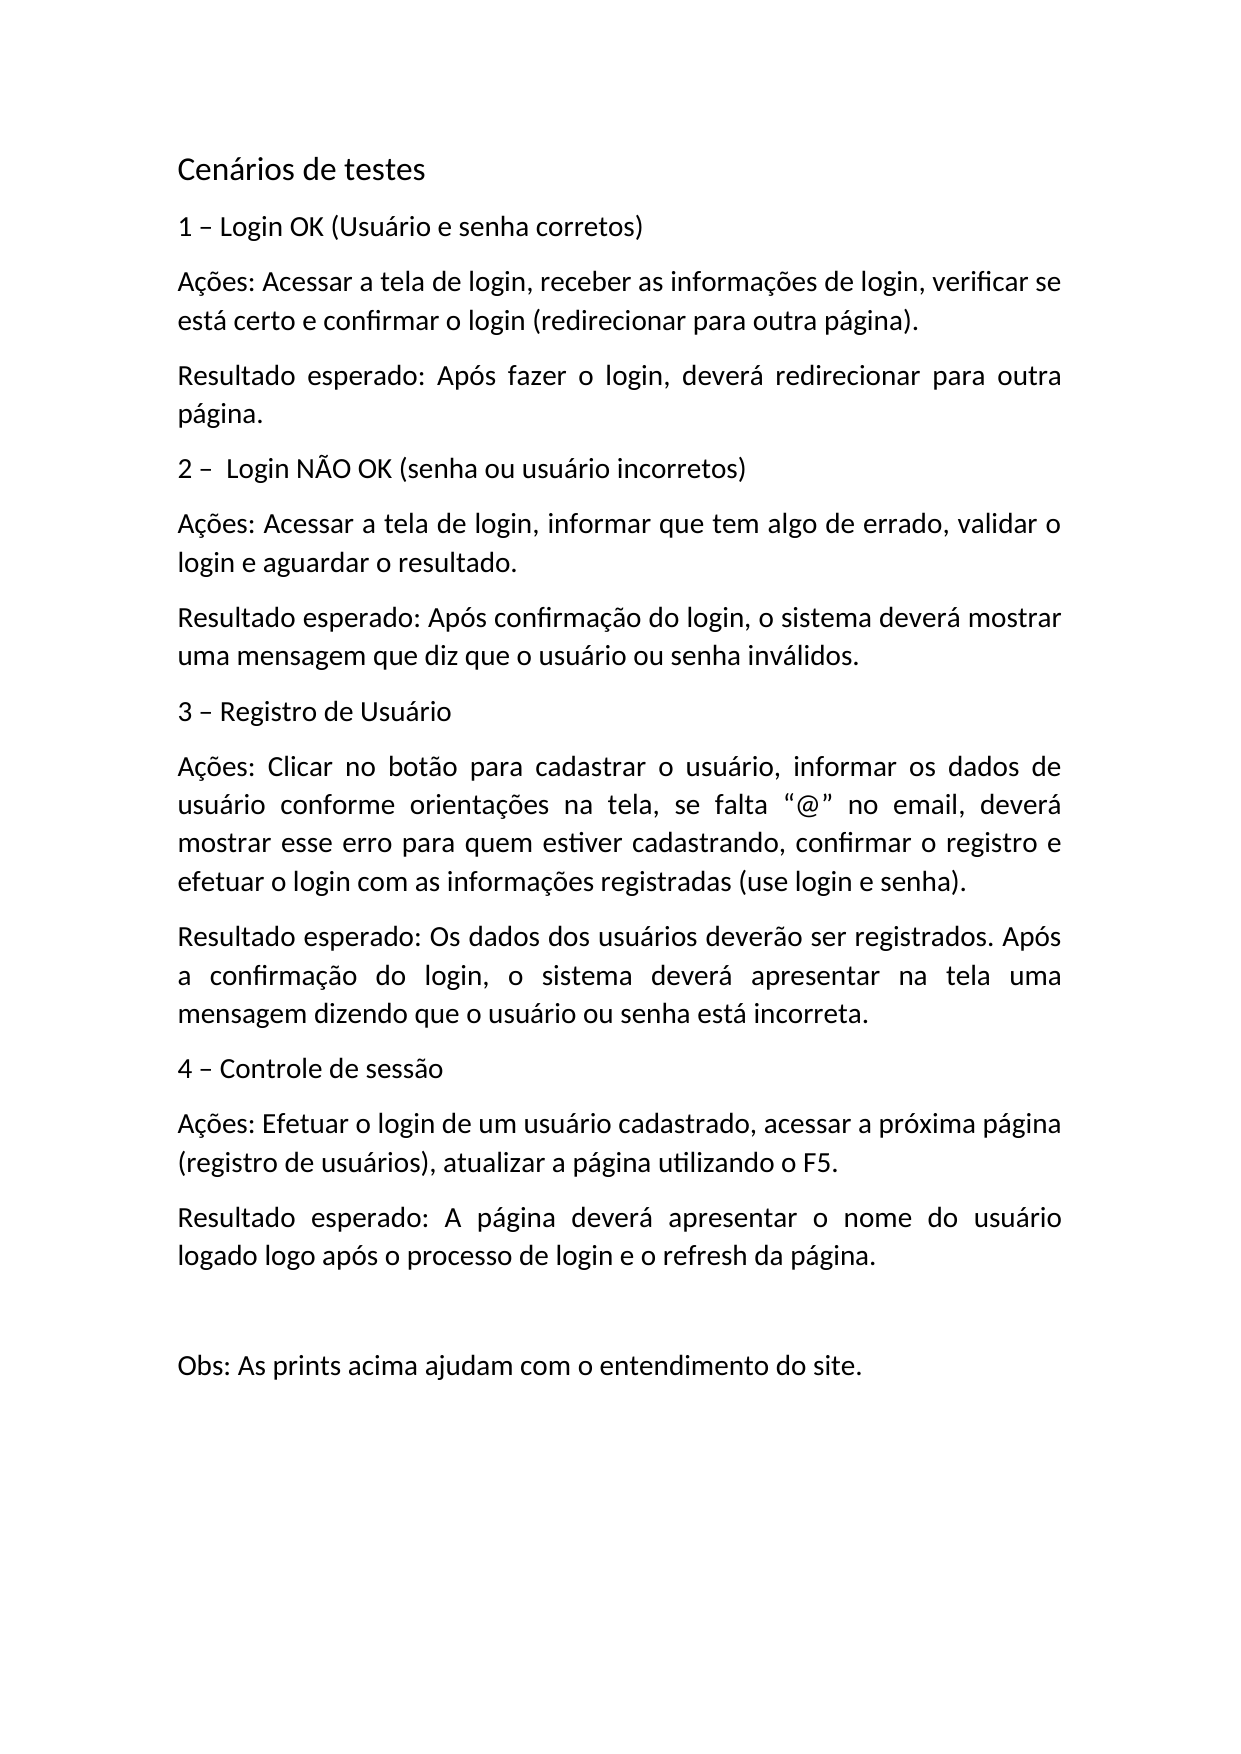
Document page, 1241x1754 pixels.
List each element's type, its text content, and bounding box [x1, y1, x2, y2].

text Resultado esperado: A página deverá apresentar o nome do usuário logado logo após o processo de login e o refresh da página. [177, 1199, 1063, 1273]
text Resultado esperado: Após fazer o login, deverá redirecionar para outra página. [177, 357, 1063, 431]
text 4 – Controle de sessão [177, 1050, 1063, 1086]
text Ações: Clicar no botão para cadastrar o usuário, informar os dados de usuário conforme orientações na tela, se falta “@” no email, deverá mostrar esse erro para quem estiver cadastrando, confirmar o registro e efetuar o login com as informações registradas (use login e senha). [177, 748, 1063, 899]
text 2 – Login NÃO OK (senha ou usuário incorretos) [177, 450, 1063, 486]
text Cenários de testes [177, 148, 1063, 188]
text 3 – Registro de Usuário [177, 693, 1063, 728]
text Ações: Efetuar o login de um usuário cadastrado, acessar a próxima página (registro de usuários), atualizar a página utilizando o F5. [177, 1105, 1063, 1179]
text Ações: Acessar a tela de login, informar que tem algo de errado, validar o login e aguardar o resultado. [177, 506, 1063, 579]
text Obs: As prints acima ajudam com o entendimento do site. [177, 1347, 1063, 1383]
text Ações: Acessar a tela de login, receber as informações de login, verificar se está certo e confirmar o login (redirecionar para outra página). [177, 263, 1063, 337]
text Resultado esperado: Após confirmação do login, o sistema deverá mostrar uma mensagem que diz que o usuário ou senha inválidos. [177, 599, 1063, 673]
text Resultado esperado: Os dados dos usuários deverão ser registrados. Após a confirmação do login, o sistema deverá apresentar na tela uma mensagem dizendo que o usuário ou senha está incorreta. [177, 918, 1063, 1031]
text 1 – Login OK (Usuário e senha corretos) [177, 208, 1063, 244]
